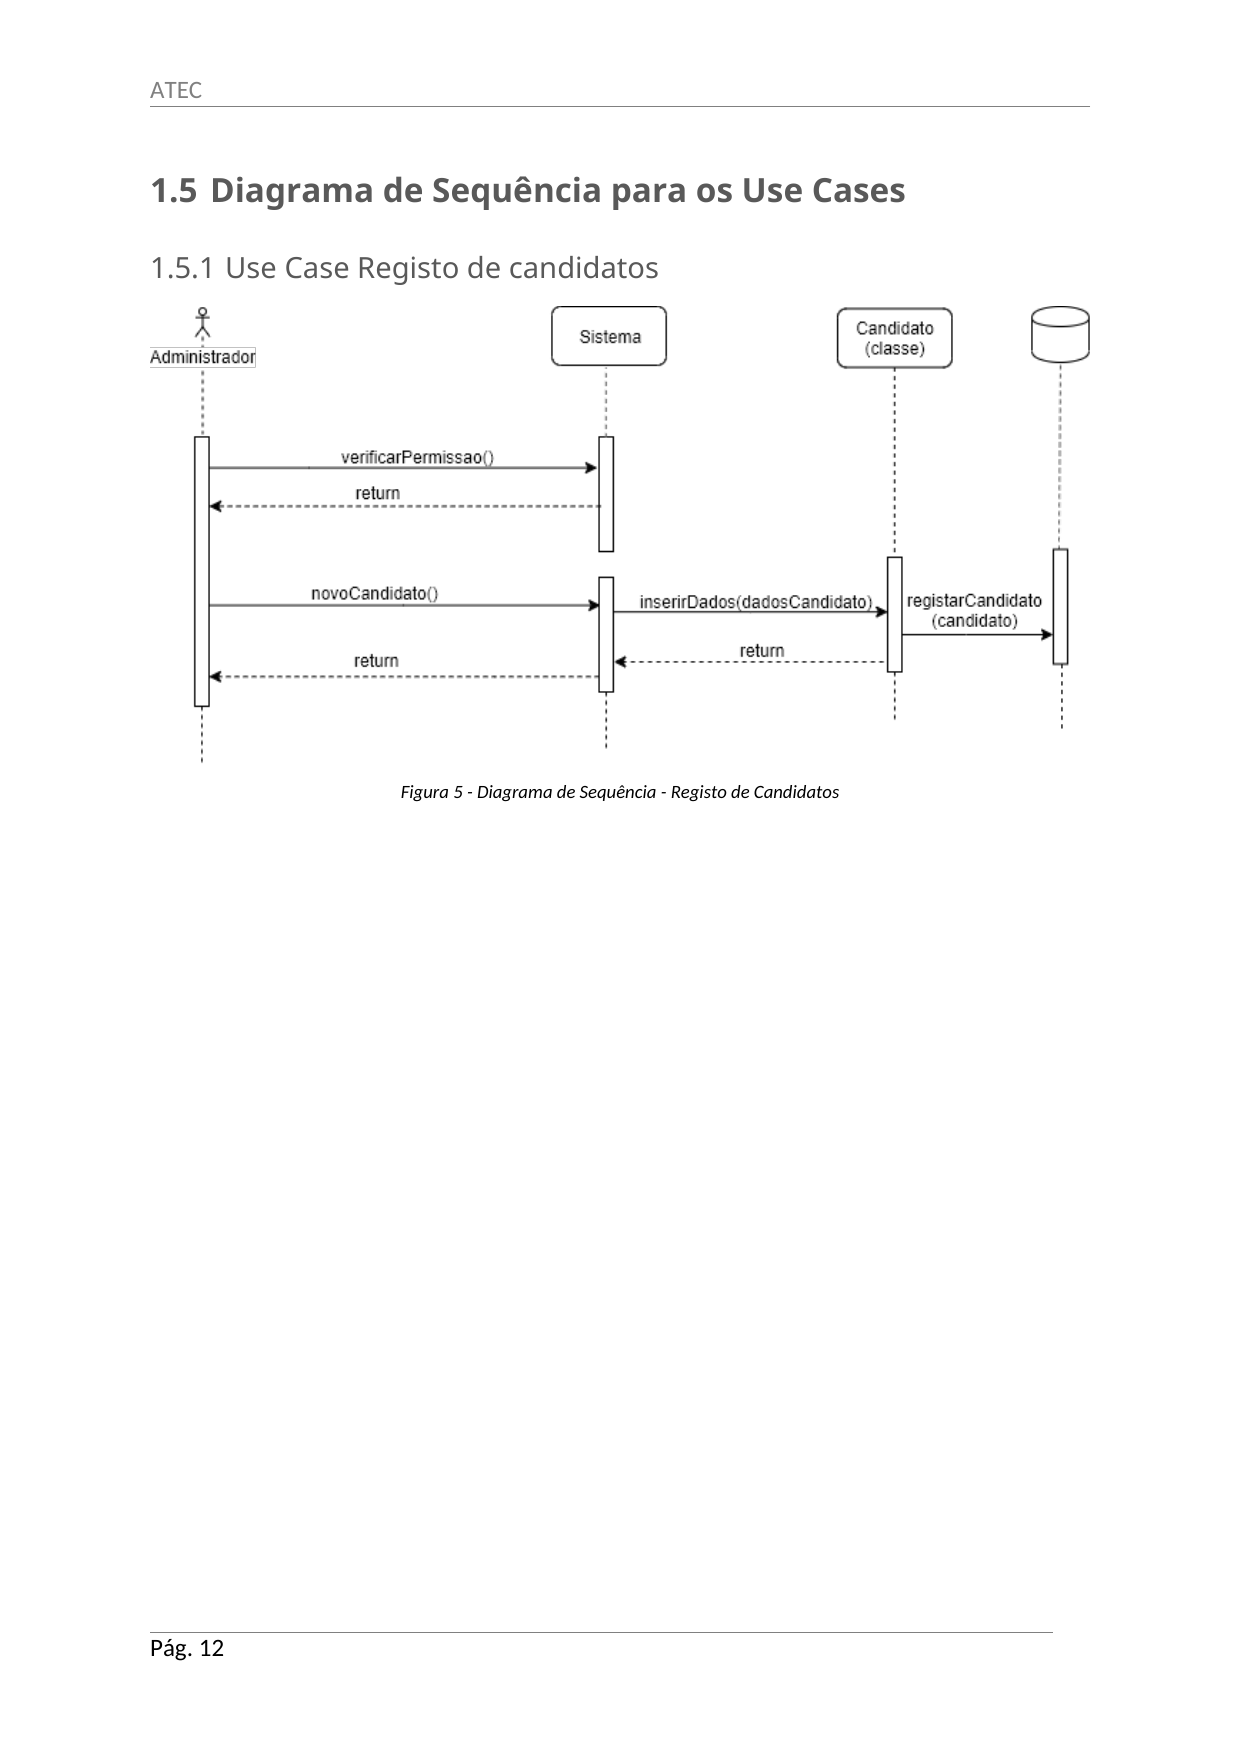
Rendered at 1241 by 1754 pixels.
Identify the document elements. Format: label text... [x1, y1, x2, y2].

text Figura 5 - Diagrama de Sequência - Registo de Candidatos [150, 780, 1090, 803]
subtitle Diagrama de Sequência para os Use Cases [150, 167, 1090, 212]
subtitle Use Case Registo de candidatos [150, 247, 1090, 287]
picture [150, 306, 1090, 766]
